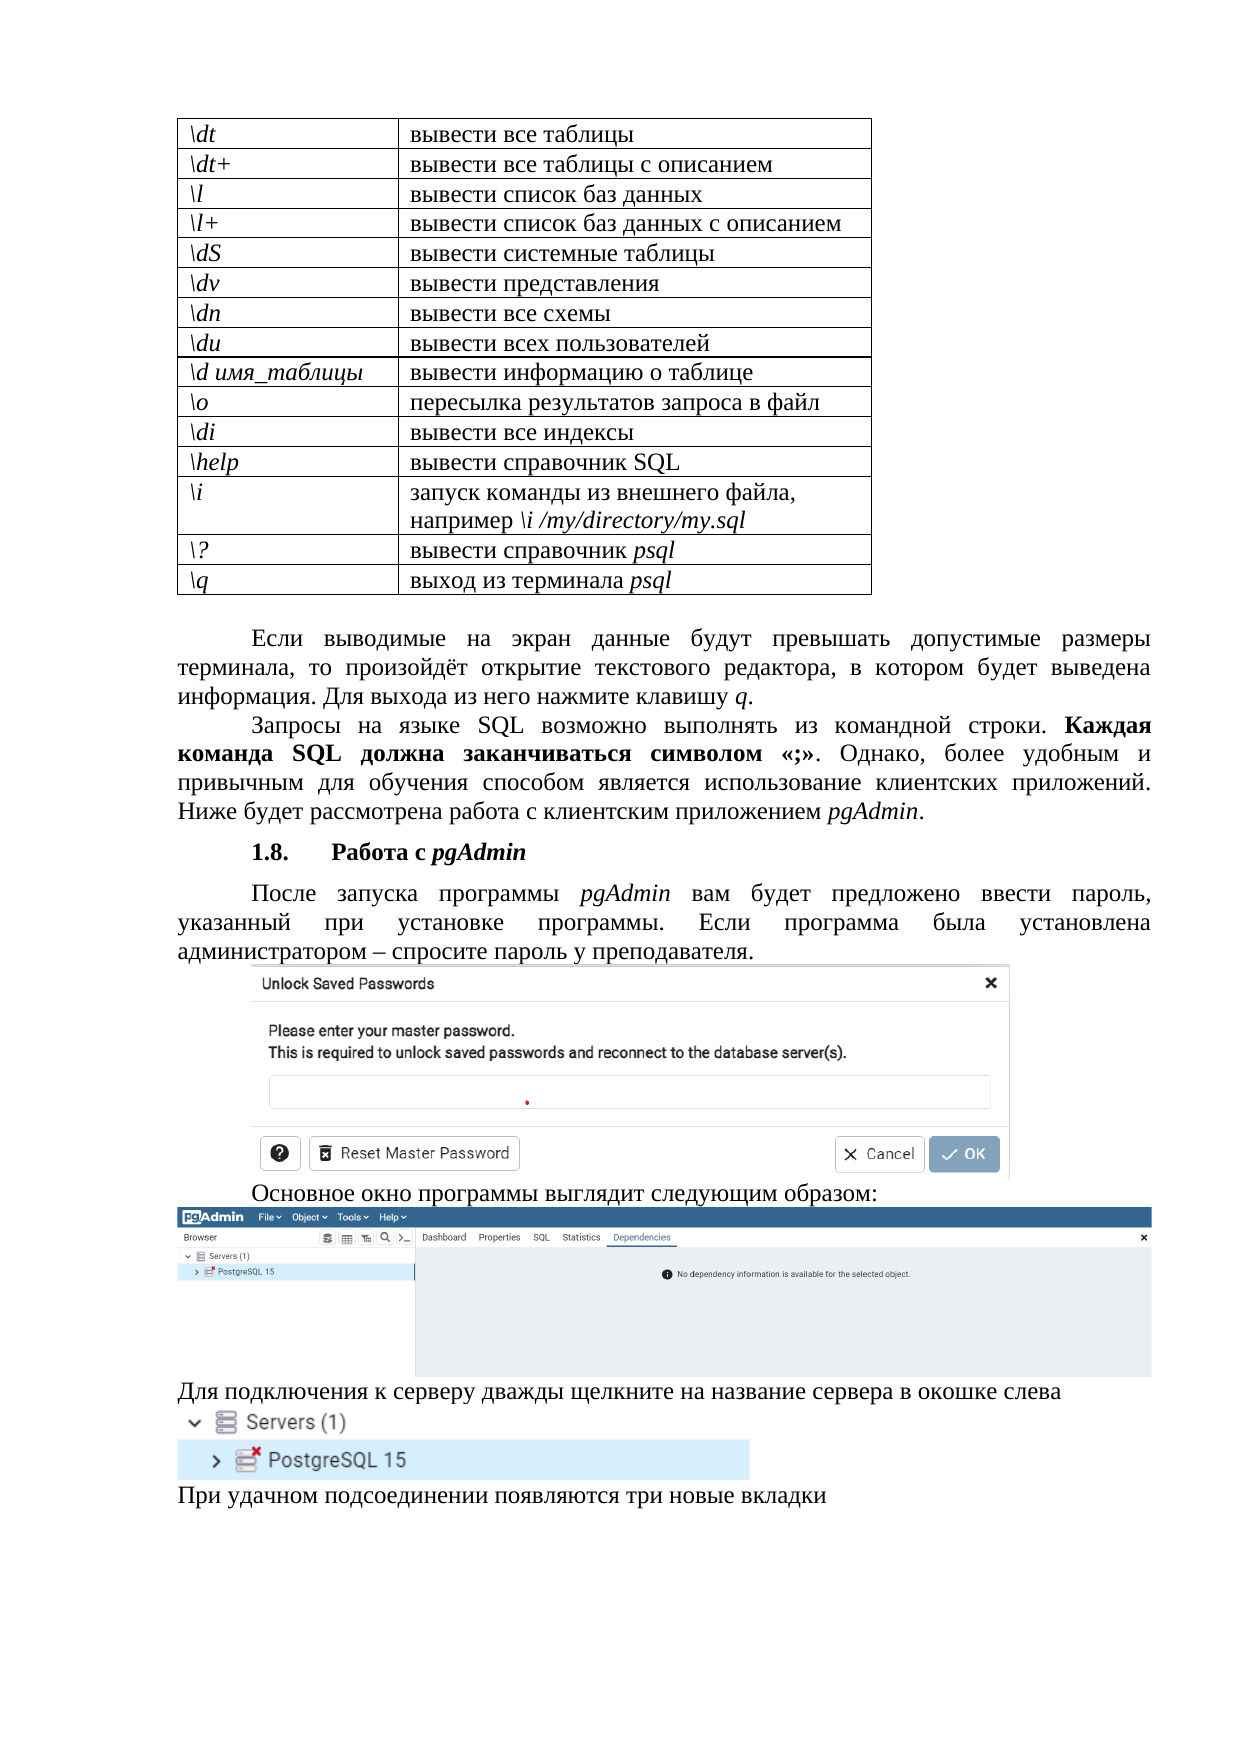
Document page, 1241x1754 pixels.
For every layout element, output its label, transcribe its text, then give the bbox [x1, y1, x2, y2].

table_cell запуск команды из внешнего файла, например \i /my/directory/my.sql [399, 477, 871, 534]
table_cell \dS [178, 238, 398, 267]
table_cell вывести все индексы [399, 417, 871, 446]
picture [177, 1207, 1152, 1377]
table_cell \? [178, 535, 398, 564]
table_cell \o [178, 387, 398, 416]
table_cell вывести всех пользователей [399, 328, 871, 356]
table_cell вывести представления [399, 268, 871, 297]
table_cell вывести все таблицы [399, 119, 871, 148]
table_cell \dt+ [178, 149, 398, 178]
text Для подключения к серверу дважды щелкните на название сервера в окошке слева [177, 1377, 1152, 1405]
table_cell вывести справочник SQL [399, 447, 871, 476]
table_cell \l+ [178, 209, 398, 237]
picture [251, 964, 1010, 1179]
table_cell \di [178, 417, 398, 446]
table_cell \help [178, 447, 398, 476]
table_cell вывести список баз данных [399, 179, 871, 207]
text Если выводимые на экран данные будут превышать допустимые размеры терминала, то произойдёт открытие текстового редактора, в котором будет выведена информация. Для выхода из него нажмите клавишу q. [177, 623, 1152, 710]
picture [177, 1404, 750, 1480]
table_cell вывести справочник psql [399, 535, 871, 564]
text После запуска программы pgAdmin вам будет предложено ввести пароль, указанный при установке программы. Если программа была установлена администратором – спросите пароль у преподавателя. [177, 878, 1152, 965]
text Запросы на языке SQL возможно выполнять из командной строки. Каждая команда SQL должна заканчиваться символом «;». Однако, более удобным и привычным для обучения способом является использование клиентских приложений. Ниже будет рассмотрена работа с клиентским приложением pgAdmin. [177, 710, 1152, 825]
table_cell \dv [178, 268, 398, 297]
table_cell \q [178, 565, 398, 594]
table_cell вывести информацию о таблице [399, 358, 871, 386]
table_cell вывести все схемы [399, 298, 871, 327]
table_cell вывести системные таблицы [399, 238, 871, 267]
table_cell \l [178, 179, 398, 207]
text Основное окно программы выглядит следующим образом: [177, 1178, 1152, 1207]
table_cell \d имя_таблицы [178, 358, 398, 386]
text При удачном подсоединении появляются три новые вкладки [177, 1480, 1152, 1508]
table_cell \dt [178, 119, 398, 148]
text Работа с pgAdmin [251, 837, 1152, 866]
table_cell выход из терминала psql [399, 565, 871, 594]
table_cell вывести список баз данных с описанием [399, 209, 871, 237]
table_cell \i [178, 477, 398, 534]
table_cell вывести все таблицы с описанием [399, 149, 871, 178]
table_cell пересылка результатов запроса в файл [399, 387, 871, 416]
table_cell \du [178, 328, 398, 356]
table_cell \dn [178, 298, 398, 327]
